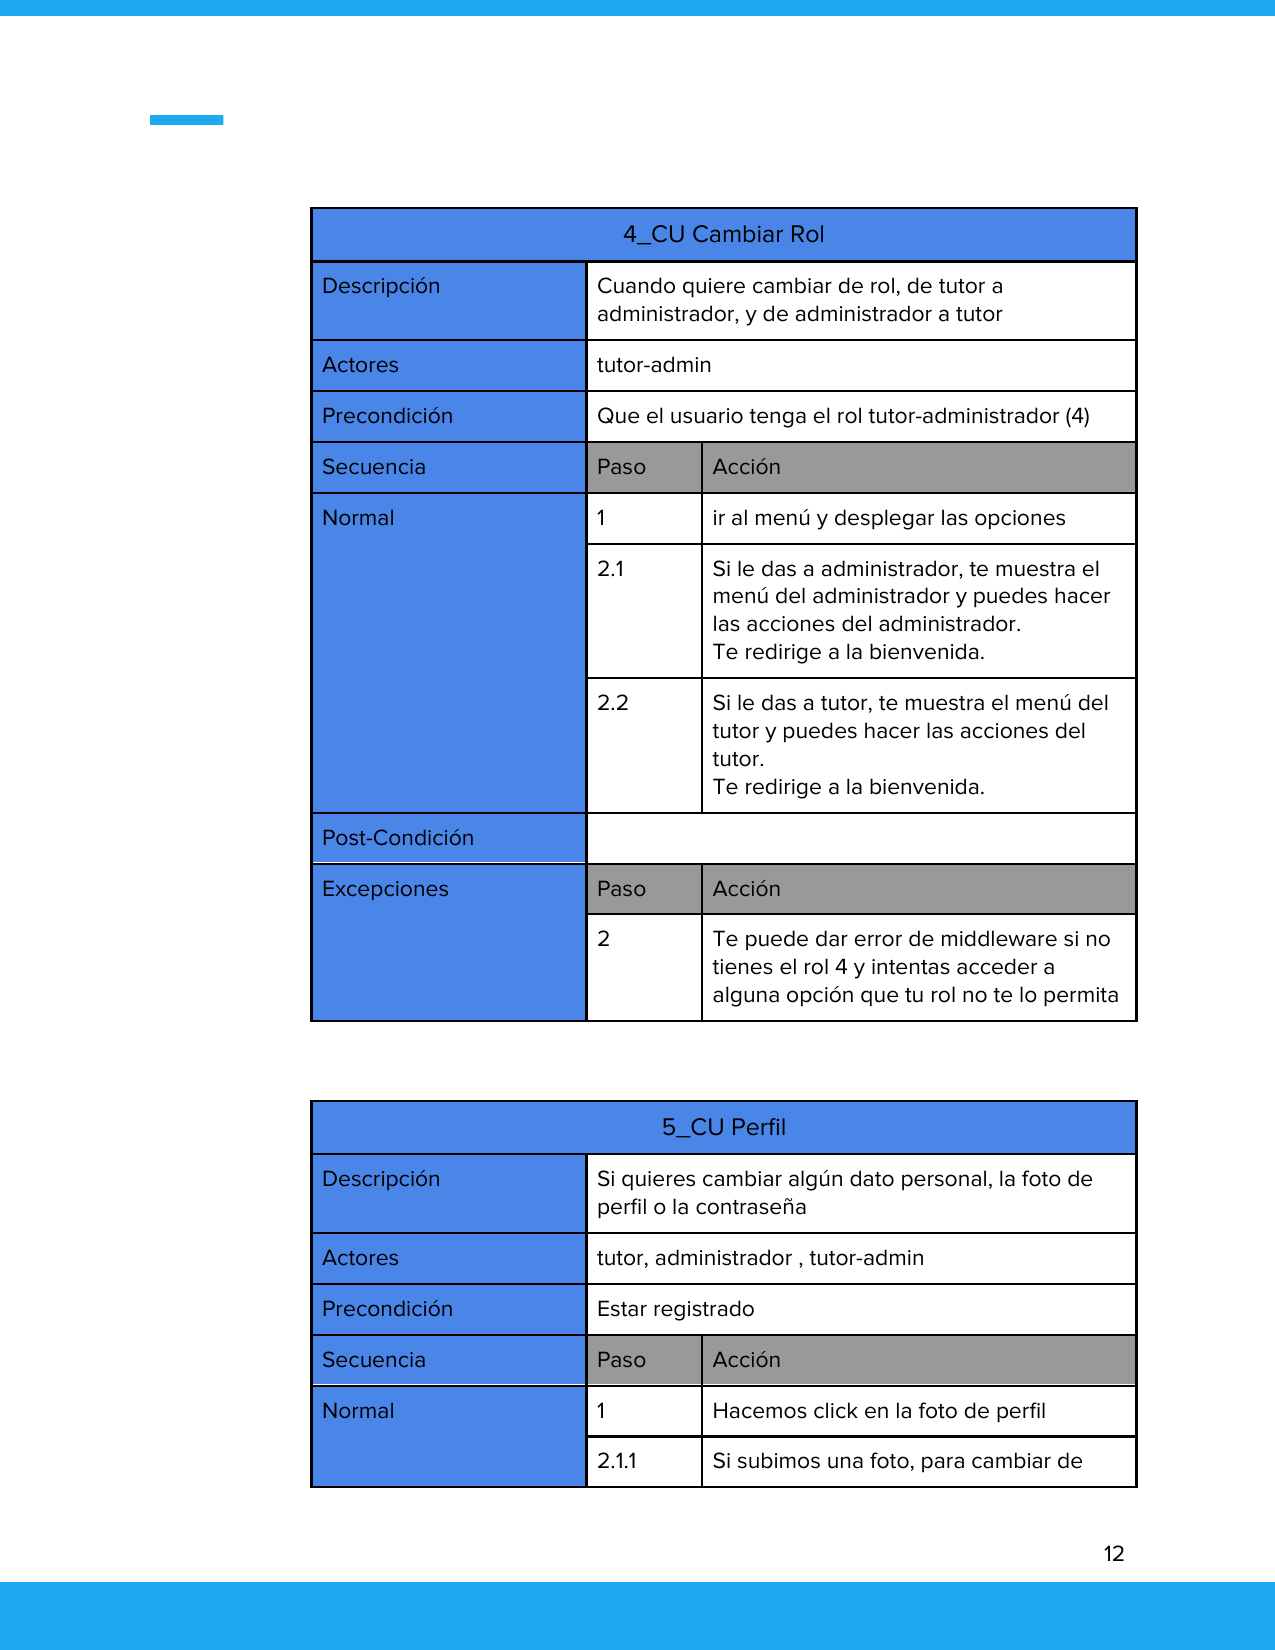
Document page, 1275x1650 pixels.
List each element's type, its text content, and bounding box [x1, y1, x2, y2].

table_cell Precondición [313, 1285, 585, 1334]
table_cell Normal [313, 1387, 585, 1486]
table_cell Secuencia [313, 443, 585, 492]
table_cell Acción [703, 443, 1135, 492]
table_cell Normal [313, 494, 585, 812]
table_cell Post-Condición [313, 814, 585, 862]
table_cell Excepciones [313, 865, 585, 1020]
table_cell 2.2 [588, 679, 701, 812]
table_cell Si quieres cambiar algún dato personal, la foto de perfil o la contraseña [588, 1155, 1135, 1232]
table_cell tutor, administrador , tutor-admin [588, 1234, 1135, 1283]
picture [0, 1582, 1275, 1650]
table_cell 2.1 [588, 545, 701, 677]
table_cell Estar registrado [588, 1285, 1135, 1334]
table_cell Si le das a administrador, te muestra el menú del administrador y puedes hacer las acciones del administrador. Te redirige a la bienvenida. [703, 545, 1135, 677]
table_cell tutor-admin [588, 341, 1135, 390]
table_cell Precondición [313, 392, 585, 441]
table_cell Paso [588, 443, 701, 492]
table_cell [703, 1438, 1135, 1486]
table_cell Descripción [313, 1155, 585, 1232]
table_cell Acción [703, 865, 1135, 913]
table_cell 2.1.1 [588, 1438, 701, 1486]
table_header 5_CU Perfil [313, 1102, 1135, 1153]
table_cell Paso [588, 1336, 701, 1384]
table_cell Secuencia [313, 1336, 585, 1384]
table_cell Hacemos click en la foto de perfil [703, 1387, 1135, 1435]
table_cell 1 [588, 1387, 701, 1435]
table_cell Descripción [313, 263, 585, 339]
table_cell Que el usuario tenga el rol tutor-administrador (4) [588, 392, 1135, 441]
table_cell Cuando quiere cambiar de rol, de tutor a administrador, y de administrador a tutor [588, 263, 1135, 339]
table_cell Si le das a tutor, te muestra el menú del tutor y puedes hacer las acciones del tutor. Te redirige a la bienvenida. [703, 679, 1135, 812]
table_cell [588, 814, 1135, 862]
table_header 4_CU Cambiar Rol [313, 209, 1135, 260]
table_cell ir al menú y desplegar las opciones [703, 494, 1135, 542]
table_cell Actores [313, 341, 585, 390]
table_cell 1 [588, 494, 701, 542]
picture [150, 115, 224, 125]
table_cell Acción [703, 1336, 1135, 1384]
table_cell Te puede dar error de middleware si no tienes el rol 4 y intentas acceder a alguna opción que tu rol no te lo permita [703, 915, 1135, 1020]
table_cell Paso [588, 865, 701, 913]
picture [0, 0, 1275, 16]
table_cell Actores [313, 1234, 585, 1283]
table_cell 2 [588, 915, 701, 1020]
